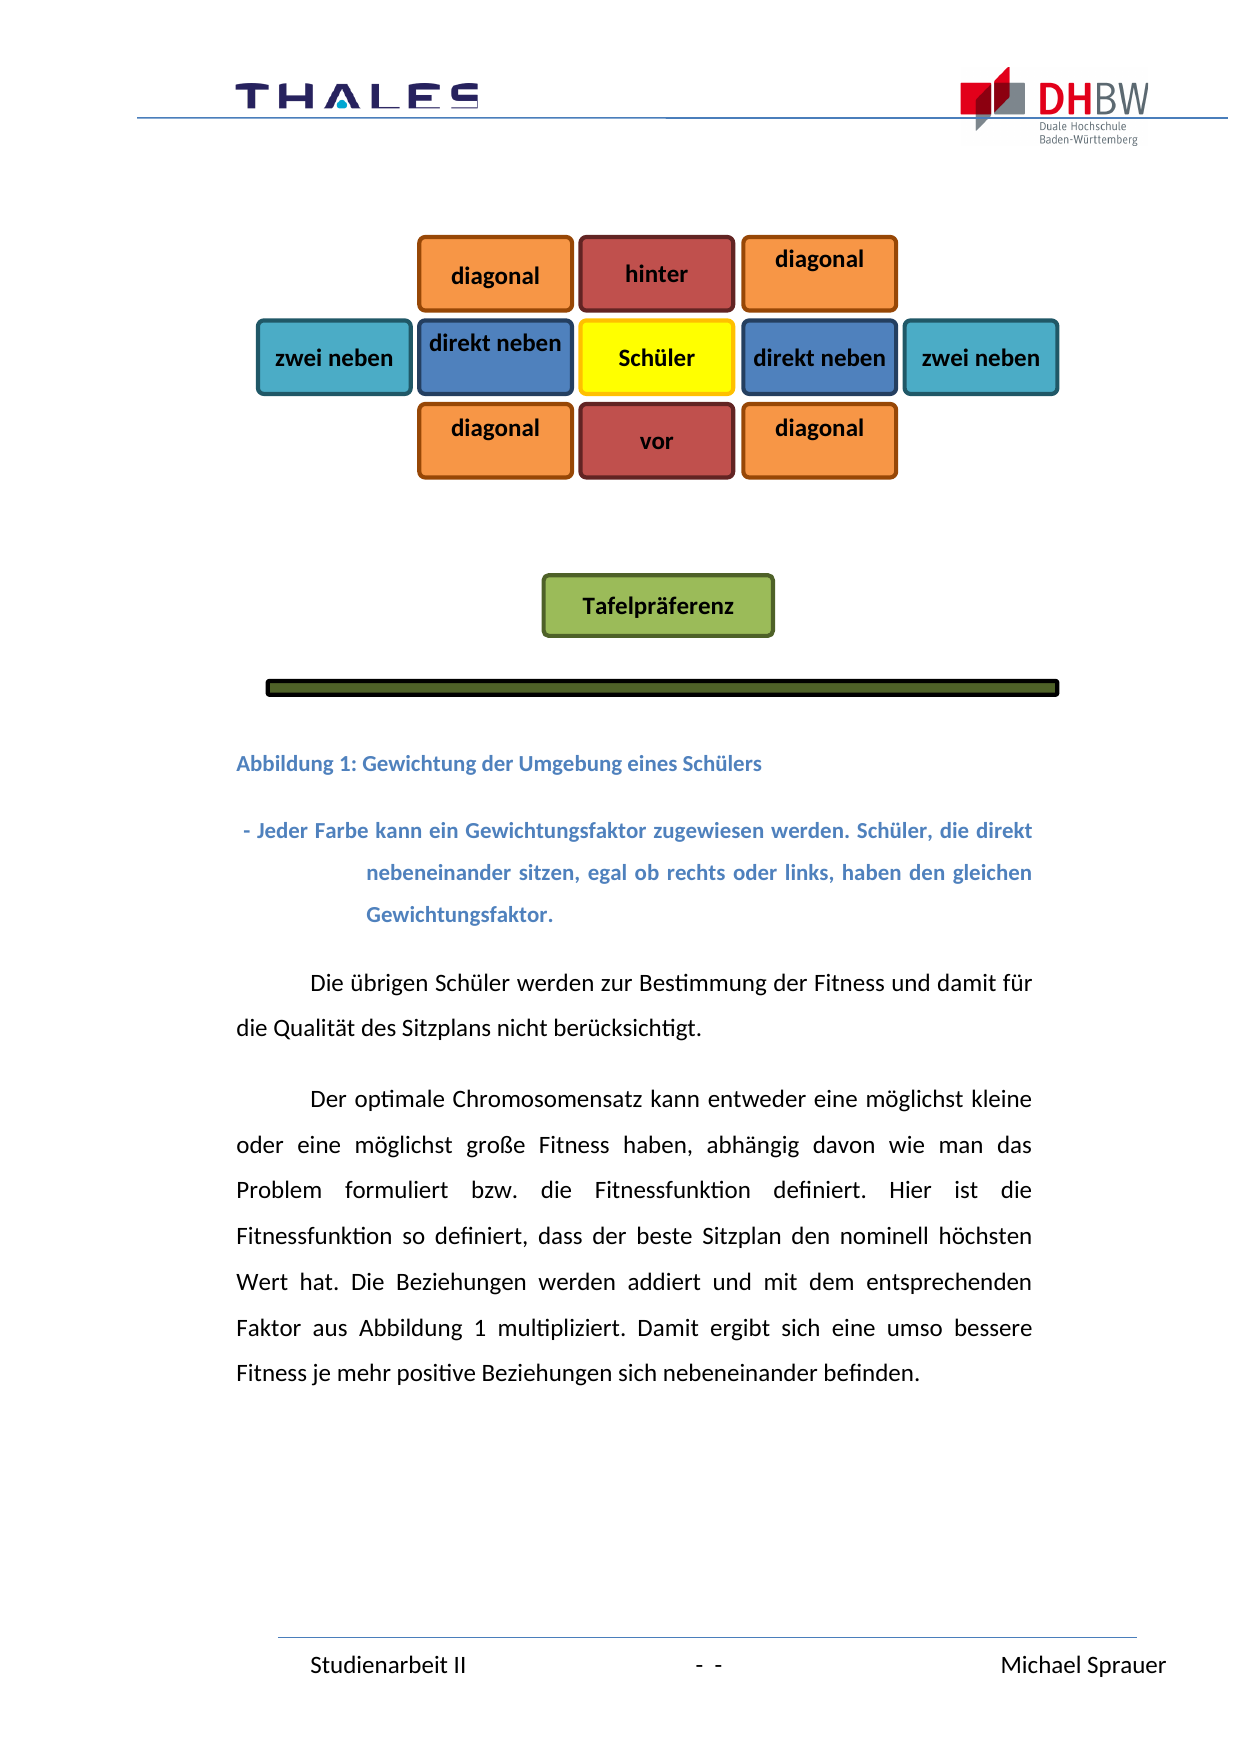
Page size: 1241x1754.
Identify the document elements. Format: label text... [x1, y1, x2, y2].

text Die übrigen Schüler werden zur Bestimmung der Fitness und damit für die Qualität des Sitzplans nicht berücksichtigt. [236, 967, 1033, 1043]
text Der optimale Chromosomensatz kann entweder eine möglichst kleine oder eine möglichst große Fitness haben, abhängig davon wie man das Problem formuliert bzw. die Fitnessfunktion definiert. Hier ist die Fitnessfunktion so definiert, dass der beste Sitzplan den nominell höchsten Wert hat. Die Beziehungen werden addiert und mit dem entsprechenden Faktor aus Abbildung 1 multipliziert. Damit ergibt sich eine umso bessere Fitness je mehr positive Beziehungen sich nebeneinander befinden. [236, 1083, 1033, 1388]
picture [234, 83, 478, 108]
picture [960, 67, 1149, 117]
text - Jeder Farbe kann ein Gewichtungsfaktor zugewiesen werden. Schüler, die direkt nebeneinander sitzen, egal ob rechts oder links, haben den gleichen Gewichtungsfaktor. [236, 816, 1033, 928]
picture [960, 119, 1149, 146]
